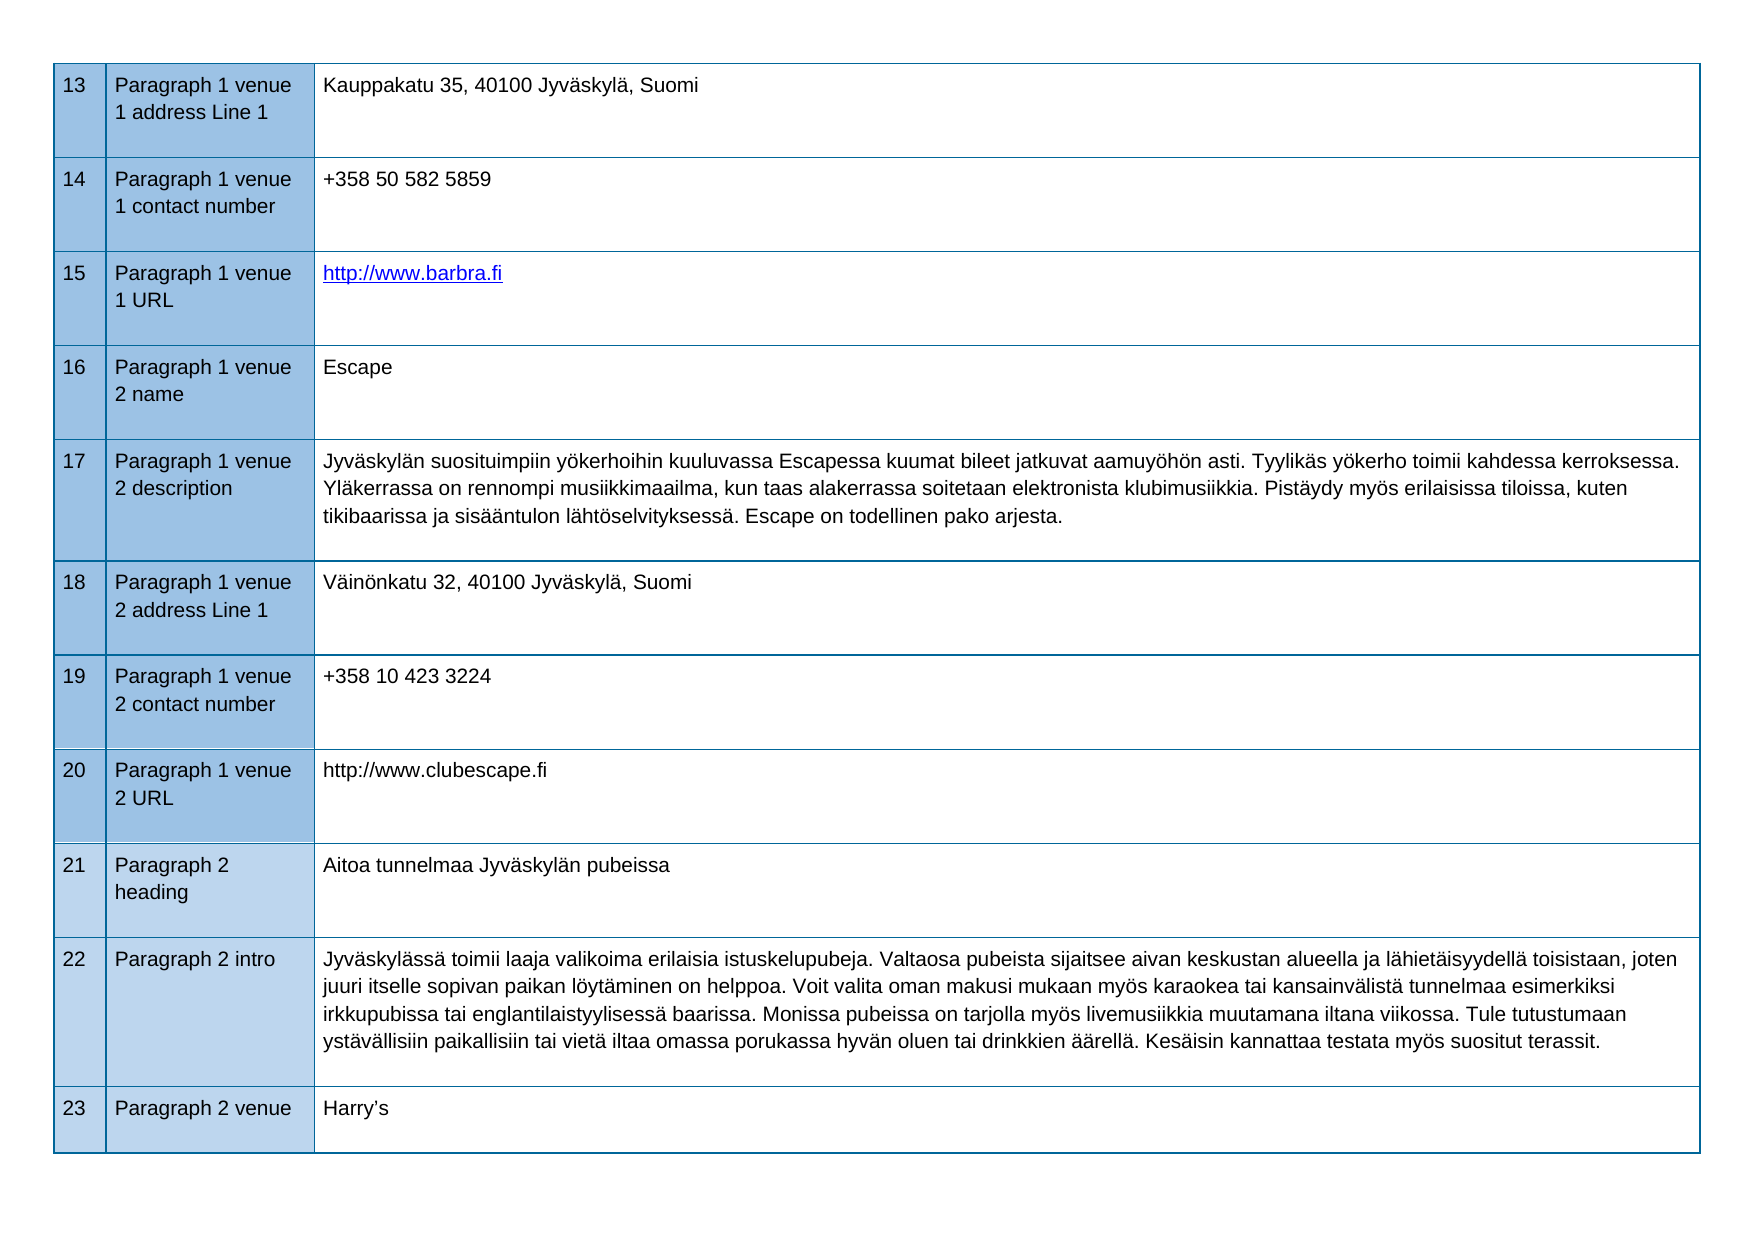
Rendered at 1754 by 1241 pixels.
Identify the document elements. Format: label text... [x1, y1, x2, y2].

table_cell Paragraph 1 venue 1 contact number [107, 158, 314, 251]
table_cell +358 10 423 3224 [315, 656, 1699, 748]
table_cell Kauppakatu 35, 40100 Jyväskylä, Suomi [315, 64, 1699, 157]
table_cell 21 [55, 844, 105, 937]
table_cell Aitoa tunnelmaa Jyväskylän pubeissa [315, 844, 1699, 937]
table_cell Paragraph 1 venue 2 description [107, 440, 314, 560]
table_cell Paragraph 1 venue 2 URL [107, 750, 314, 842]
table_cell Paragraph 1 venue 2 contact number [107, 656, 314, 748]
table_cell 22 [55, 938, 105, 1086]
table_cell +358 50 582 5859 [315, 158, 1699, 251]
table_cell 16 [55, 346, 105, 439]
table_cell 18 [55, 562, 105, 654]
table_cell 13 [55, 64, 105, 157]
table_cell Paragraph 2 heading [107, 844, 314, 937]
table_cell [107, 1087, 314, 1152]
table_cell 23 [55, 1087, 105, 1152]
table_cell Escape [315, 346, 1699, 439]
table_cell 17 [55, 440, 105, 560]
table_cell Paragraph 1 venue 1 address Line 1 [107, 64, 314, 157]
table_cell 19 [55, 656, 105, 748]
table_cell Paragraph 1 venue 1 URL [107, 252, 314, 345]
table_cell 15 [55, 252, 105, 345]
table_cell Paragraph 1 venue 2 address Line 1 [107, 562, 314, 654]
table_cell Paragraph 2 intro [107, 938, 314, 1086]
table_cell 20 [55, 750, 105, 842]
table_cell 14 [55, 158, 105, 251]
table_cell http://www.clubescape.fi [315, 750, 1699, 842]
table_cell Väinönkatu 32, 40100 Jyväskylä, Suomi [315, 562, 1699, 654]
table_cell Jyväskylän suosituimpiin yökerhoihin kuuluvassa Escapessa kuumat bileet jatkuvat aamuyöhön asti. Tyylikäs yökerho toimii kahdessa kerroksessa. Yläkerrassa on rennompi musiikkimaailma, kun taas alakerrassa soitetaan elektronista klubimusiikkia. Pistäydy myös erilaisissa tiloissa, kuten tikibaarissa ja sisääntulon lähtöselvityksessä. Escape on todellinen pako arjesta. [315, 440, 1699, 560]
table_cell Harry’s [315, 1087, 1699, 1152]
table_cell Jyväskylässä toimii laaja valikoima erilaisia istuskelupubeja. Valtaosa pubeista sijaitsee aivan keskustan alueella ja lähietäisyydellä toisistaan, joten juuri itselle sopivan paikan löytäminen on helppoa. Voit valita oman makusi mukaan myös karaokea tai kansainvälistä tunnelmaa esimerkiksi irkkupubissa tai englantilaistyylisessä baarissa. Monissa pubeissa on tarjolla myös livemusiikkia muutamana iltana viikossa. Tule tutustumaan ystävällisiin paikallisiin tai vietä iltaa omassa porukassa hyvän oluen tai drinkkien äärellä. Kesäisin kannattaa testata myös suositut terassit. [315, 938, 1699, 1086]
table_cell Paragraph 1 venue 2 name [107, 346, 314, 439]
table_cell http://www.barbra.fi [315, 252, 1699, 345]
